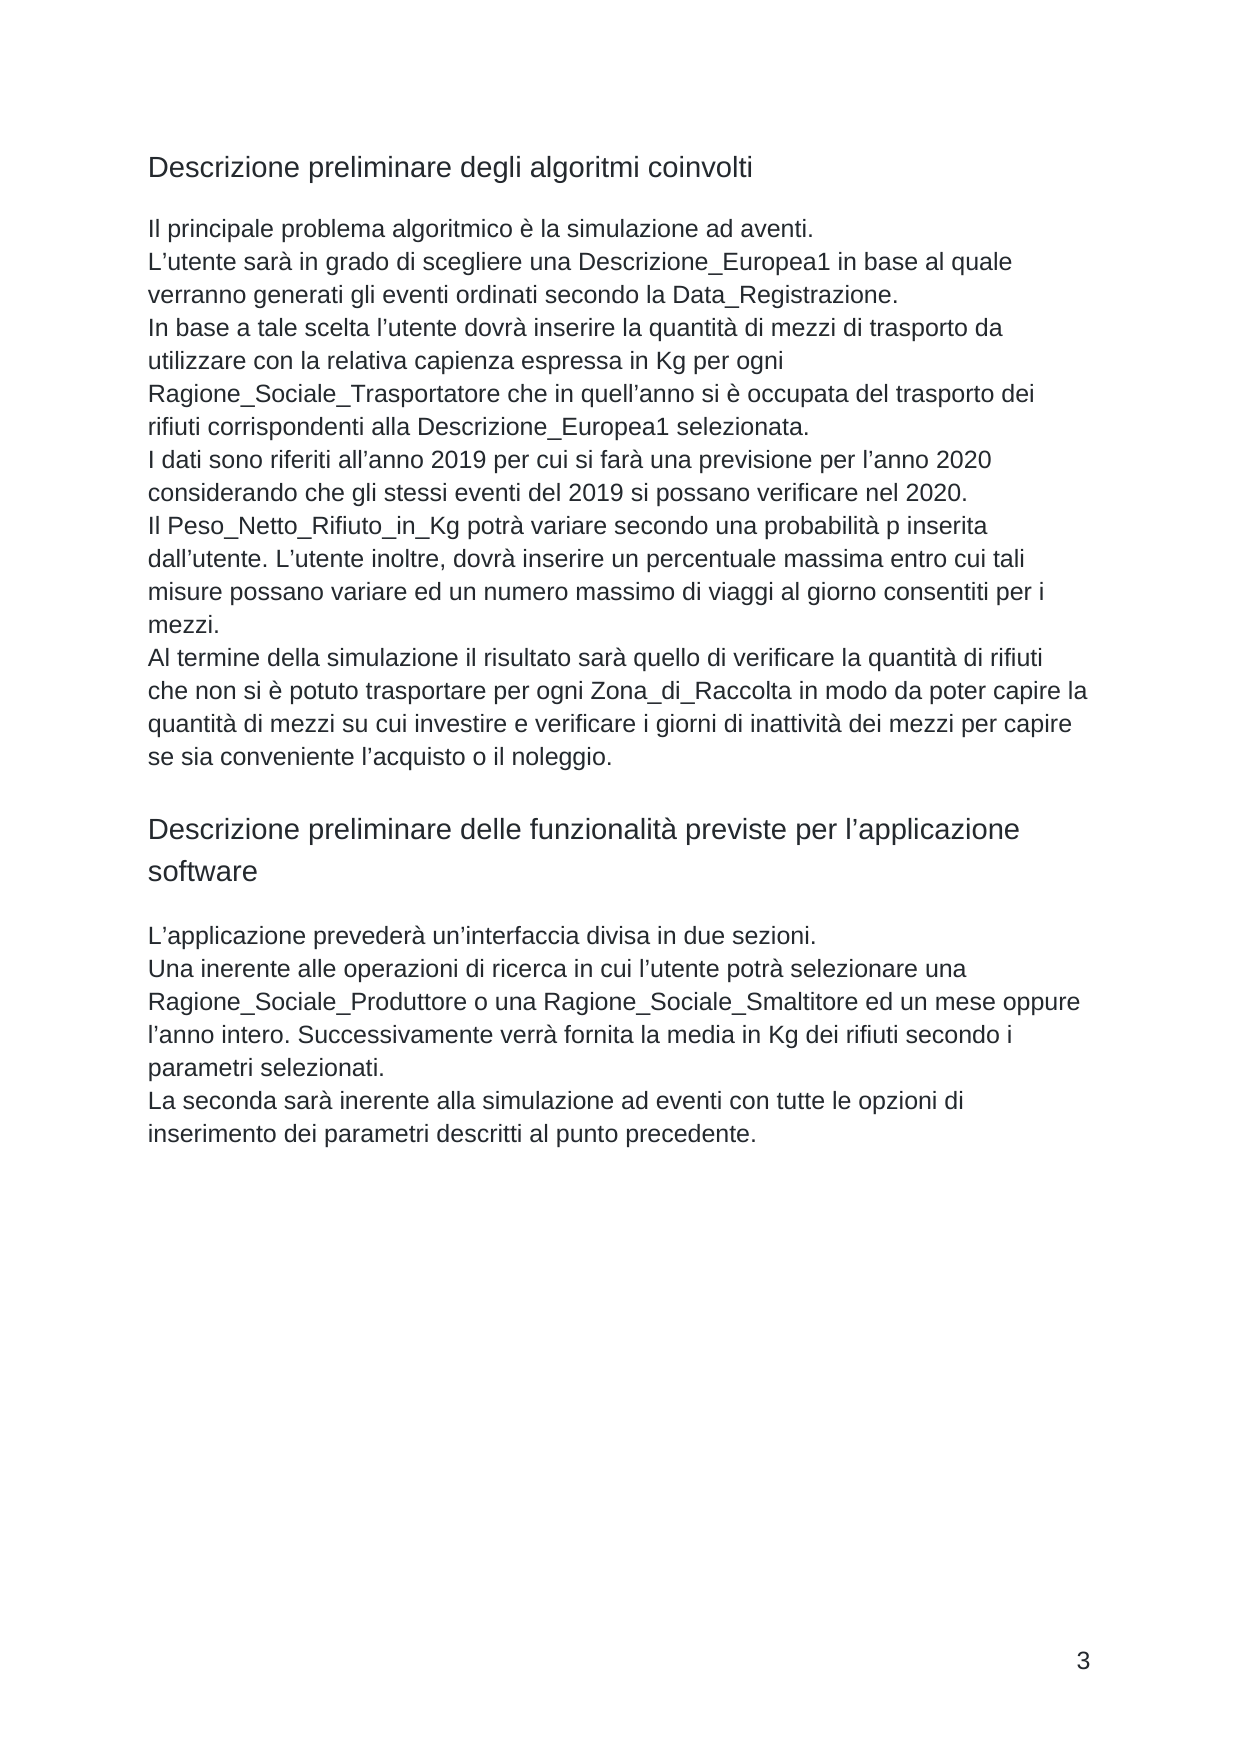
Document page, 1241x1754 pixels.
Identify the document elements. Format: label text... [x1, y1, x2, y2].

text La seconda sarà inerente alla simulazione ad eventi con tutte le opzioni di inserimento dei parametri descritti al punto precedente. [148, 1086, 1090, 1148]
text In base a tale scelta l’utente dovrà inserire la quantità di mezzi di trasporto da utilizzare con la relativa capienza espressa in Kg per ogni Ragione_Sociale_Trasportatore che in quell’anno si è occupata del trasporto dei rifiuti corrispondenti alla Descrizione_Europea1 selezionata. [148, 313, 1090, 440]
text Descrizione preliminare degli algoritmi coinvolti [148, 150, 1090, 183]
text Al termine della simulazione il risultato sarà quello di verificare la quantità di rifiuti che non si è potuto trasportare per ogni Zona_di_Raccolta in modo da poter capire la quantità di mezzi su cui investire e verificare i giorni di inattività dei mezzi per capire se sia conveniente l’acquisto o il noleggio. [148, 643, 1090, 771]
text Una inerente alle operazioni di ricerca in cui l’utente potrà selezionare una Ragione_Sociale_Produttore o una Ragione_Sociale_Smaltitore ed un mese oppure l’anno intero. Successivamente verrà fornita la media in Kg dei rifiuti secondo i parametri selezionati. [148, 954, 1090, 1082]
text Il Peso_Netto_Rifiuto_in_Kg potrà variare secondo una probabilità p inserita dall’utente. L’utente inoltre, dovrà inserire un percentuale massima entro cui tali misure possano variare ed un numero massimo di viaggi al giorno consentiti per i mezzi. [148, 511, 1090, 638]
text L’utente sarà in grado di scegliere una Descrizione_Europea1 in base al quale verranno generati gli eventi ordinati secondo la Data_Registrazione. [148, 247, 1090, 308]
subtitle Descrizione preliminare delle funzionalità previste per l’applicazione software [148, 812, 1090, 888]
text L’applicazione prevederà un’interfaccia divisa in due sezioni. [148, 921, 1090, 950]
text I dati sono riferiti all’anno 2019 per cui si farà una previsione per l’anno 2020 considerando che gli stessi eventi del 2019 si possano verificare nel 2020. [148, 445, 1090, 506]
text Il principale problema algoritmico è la simulazione ad aventi. [148, 213, 1090, 242]
